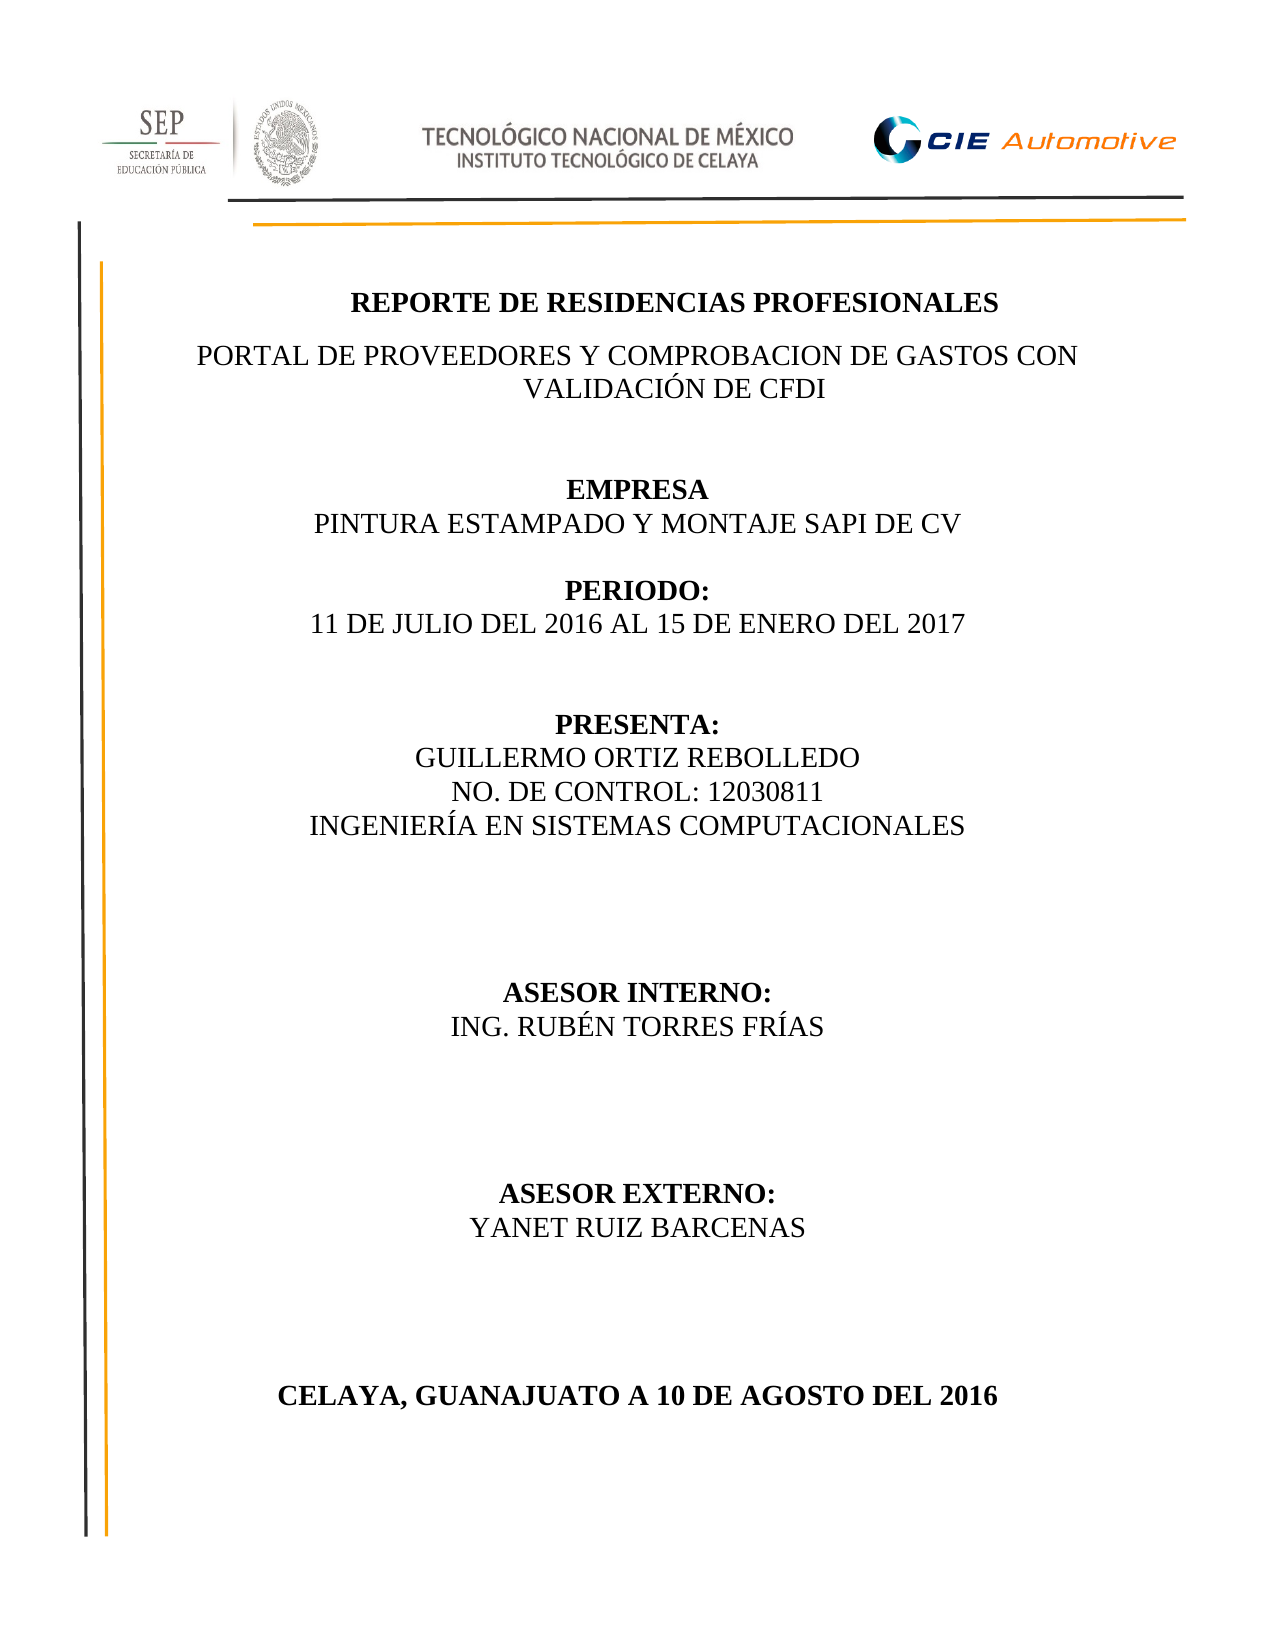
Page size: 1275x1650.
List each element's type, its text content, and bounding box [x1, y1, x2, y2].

text PERIODO: [150, 573, 1125, 606]
text REPORTE DE RESIDENCIAS PROFESIONALES [150, 285, 1125, 319]
text ING. RUBÉN TORRES FRÍAS [150, 1009, 1125, 1042]
text EMPRESA [150, 472, 1125, 506]
text NO. DE CONTROL: 12030811 [150, 774, 1125, 808]
text ASESOR INTERNO: [150, 975, 1125, 1009]
text CELAYA, GUANAJUATO A 10 DE AGOSTO DEL 2016 [150, 1378, 1125, 1411]
text PRESENTA: [150, 707, 1125, 741]
picture [414, 97, 801, 184]
text INGENIERÍA EN SISTEMAS COMPUTACIONALES [150, 808, 1125, 841]
text ASESOR EXTERNO: [150, 1177, 1125, 1210]
picture [97, 83, 328, 198]
text PORTAL DE PROVEEDORES Y COMPROBACION DE GASTOS CON VALIDACIÓN DE CFDI [150, 338, 1125, 405]
text 11 DE JULIO DEL 2016 AL 15 DE ENERO DEL 2017 [150, 606, 1125, 640]
text PINTURA ESTAMPADO Y MONTAJE SAPI DE CV [150, 506, 1125, 539]
text YANET RUIZ BARCENAS [150, 1210, 1125, 1244]
picture [868, 105, 1184, 172]
text GUILLERMO ORTIZ REBOLLEDO [150, 741, 1125, 774]
